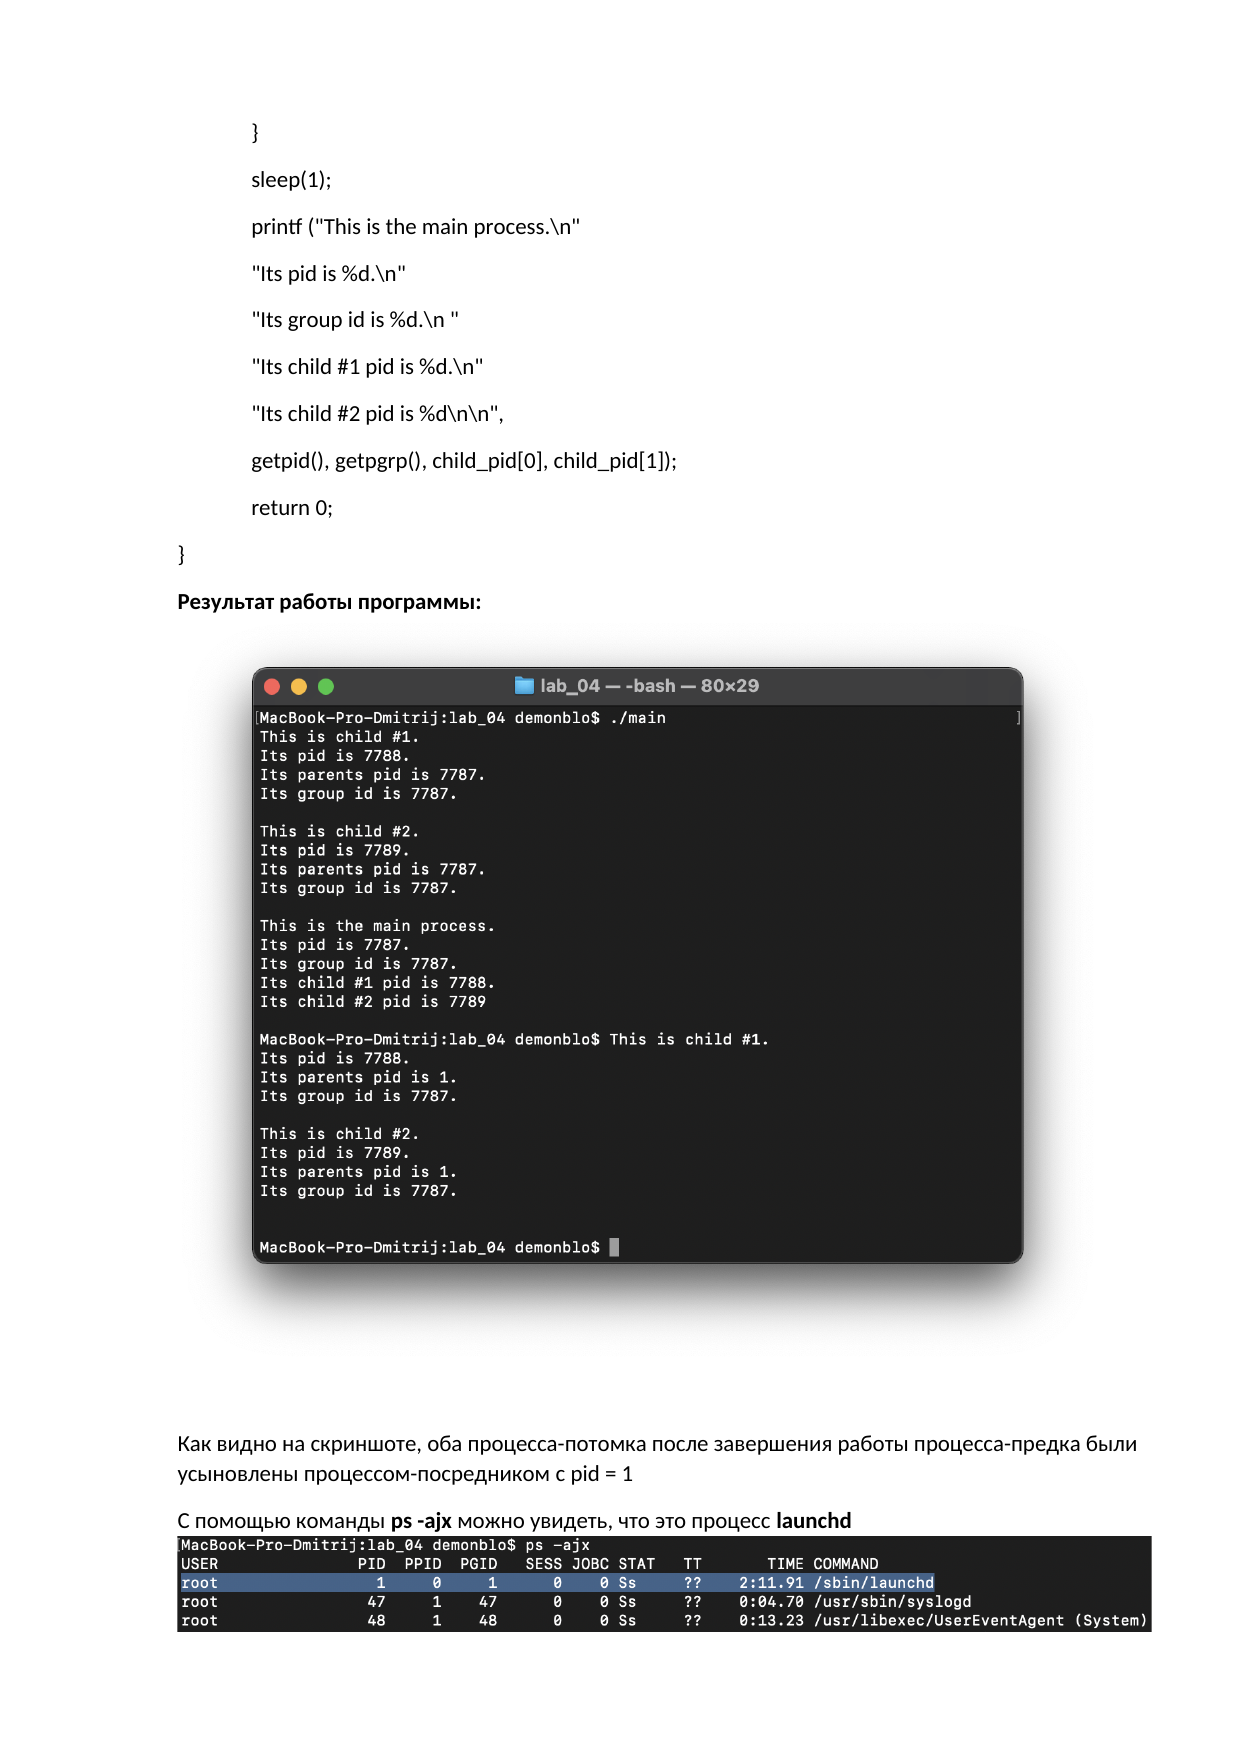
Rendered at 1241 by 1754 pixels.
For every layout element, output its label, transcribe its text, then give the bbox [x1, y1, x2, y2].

text Как видно на скриншоте, оба процесса-потомка после завершения работы процесса-предка были усыновлены процессом-посредником c pid = 1 [177, 1429, 1152, 1487]
text "Its child #1 pid is %d.\n" [177, 352, 1152, 381]
text "Its child #2 pid is %d\n\n", [177, 399, 1152, 427]
text } [177, 540, 1152, 568]
text "Its group id is %d.\n " [177, 306, 1152, 334]
text printf ("This is the main process.\n" [177, 212, 1152, 240]
text } [177, 118, 1152, 146]
text getpid(), getpgrp(), child_pid[0], child_pid[1]); [177, 446, 1152, 474]
text С помощью команды ps -ajx можно увидеть, что это процесс launchd [177, 1506, 1152, 1536]
text "Its pid is %d.\n" [177, 259, 1152, 287]
text sleep(1); [177, 165, 1152, 193]
picture [177, 1536, 1152, 1632]
picture [177, 617, 1098, 1363]
text return 0; [177, 493, 1152, 521]
